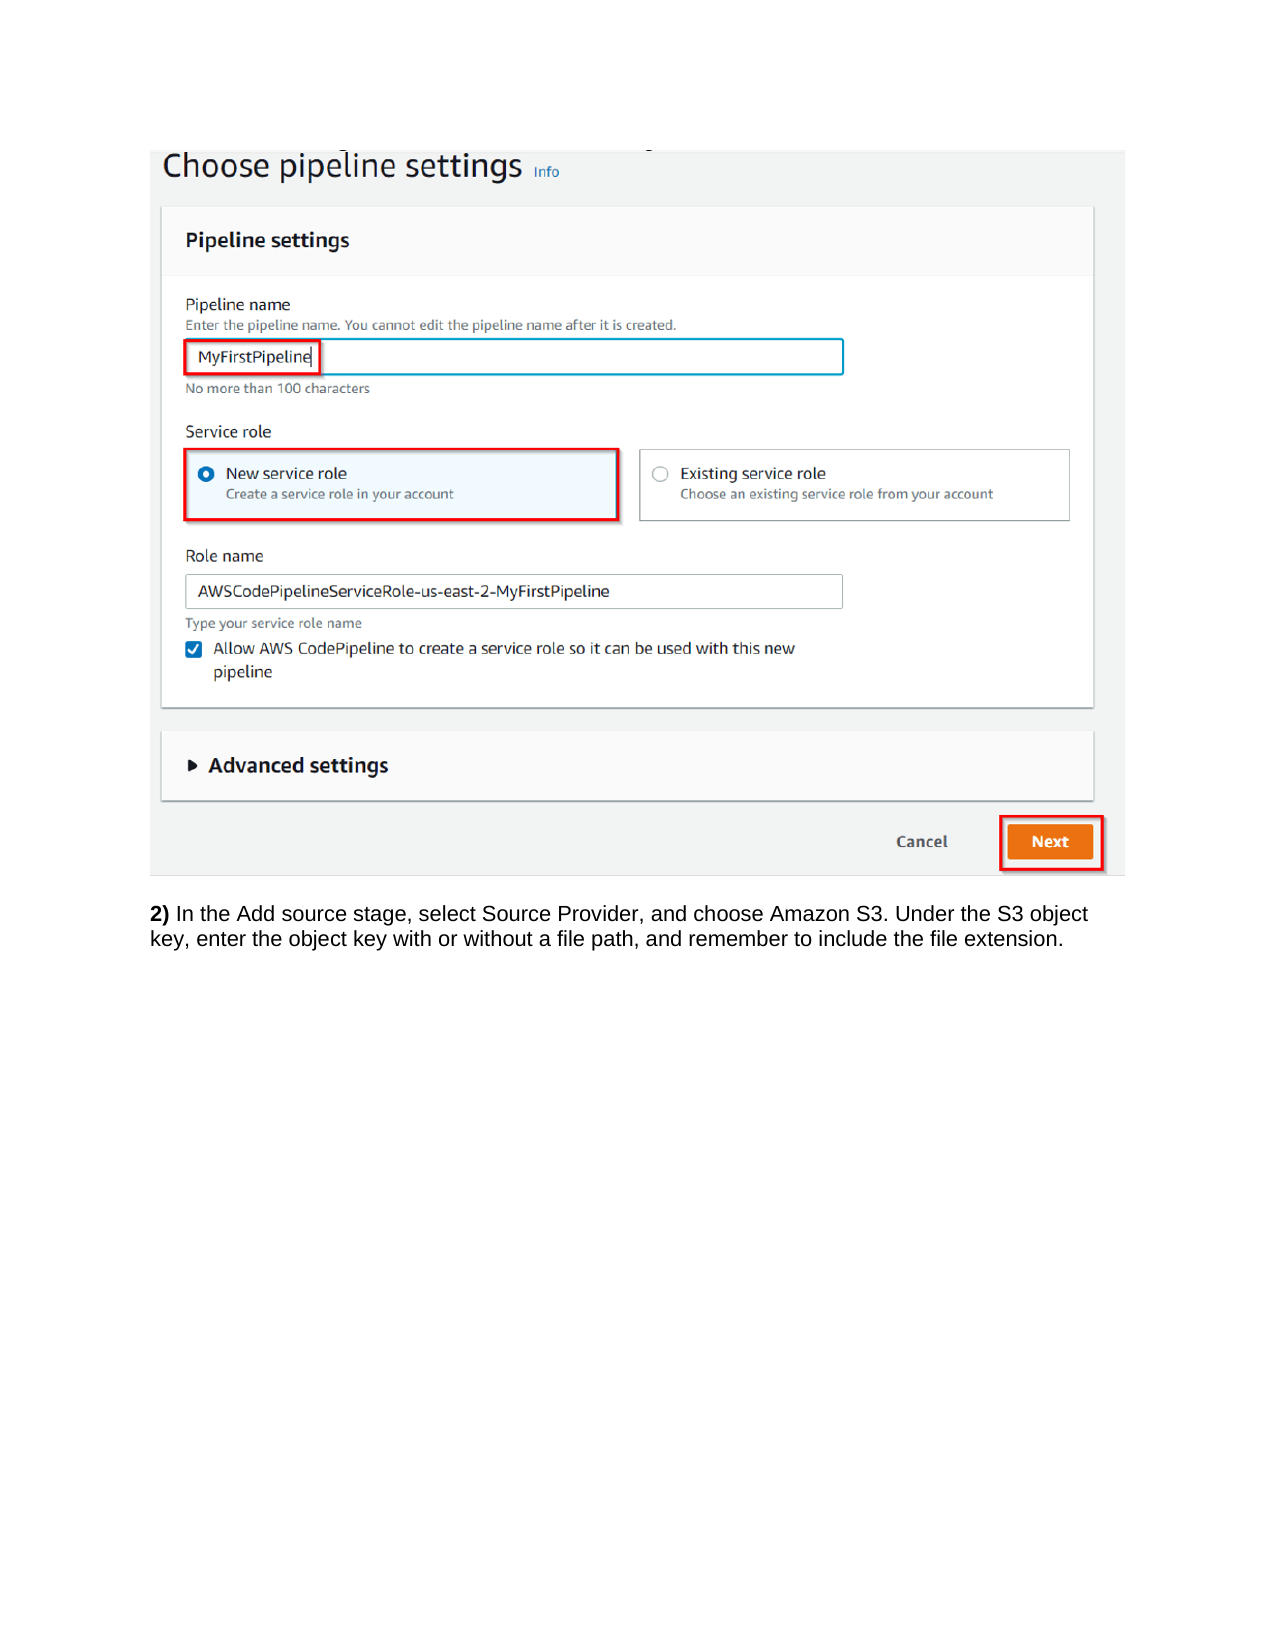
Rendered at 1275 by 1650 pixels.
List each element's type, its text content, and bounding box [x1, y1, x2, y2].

picture [150, 150, 1125, 876]
text 2) In the Add source stage, select Source Provider, and choose Amazon S3. Under the S3 object key, enter the object key with or without a file path, and remember to include the file extension. [150, 876, 1125, 951]
